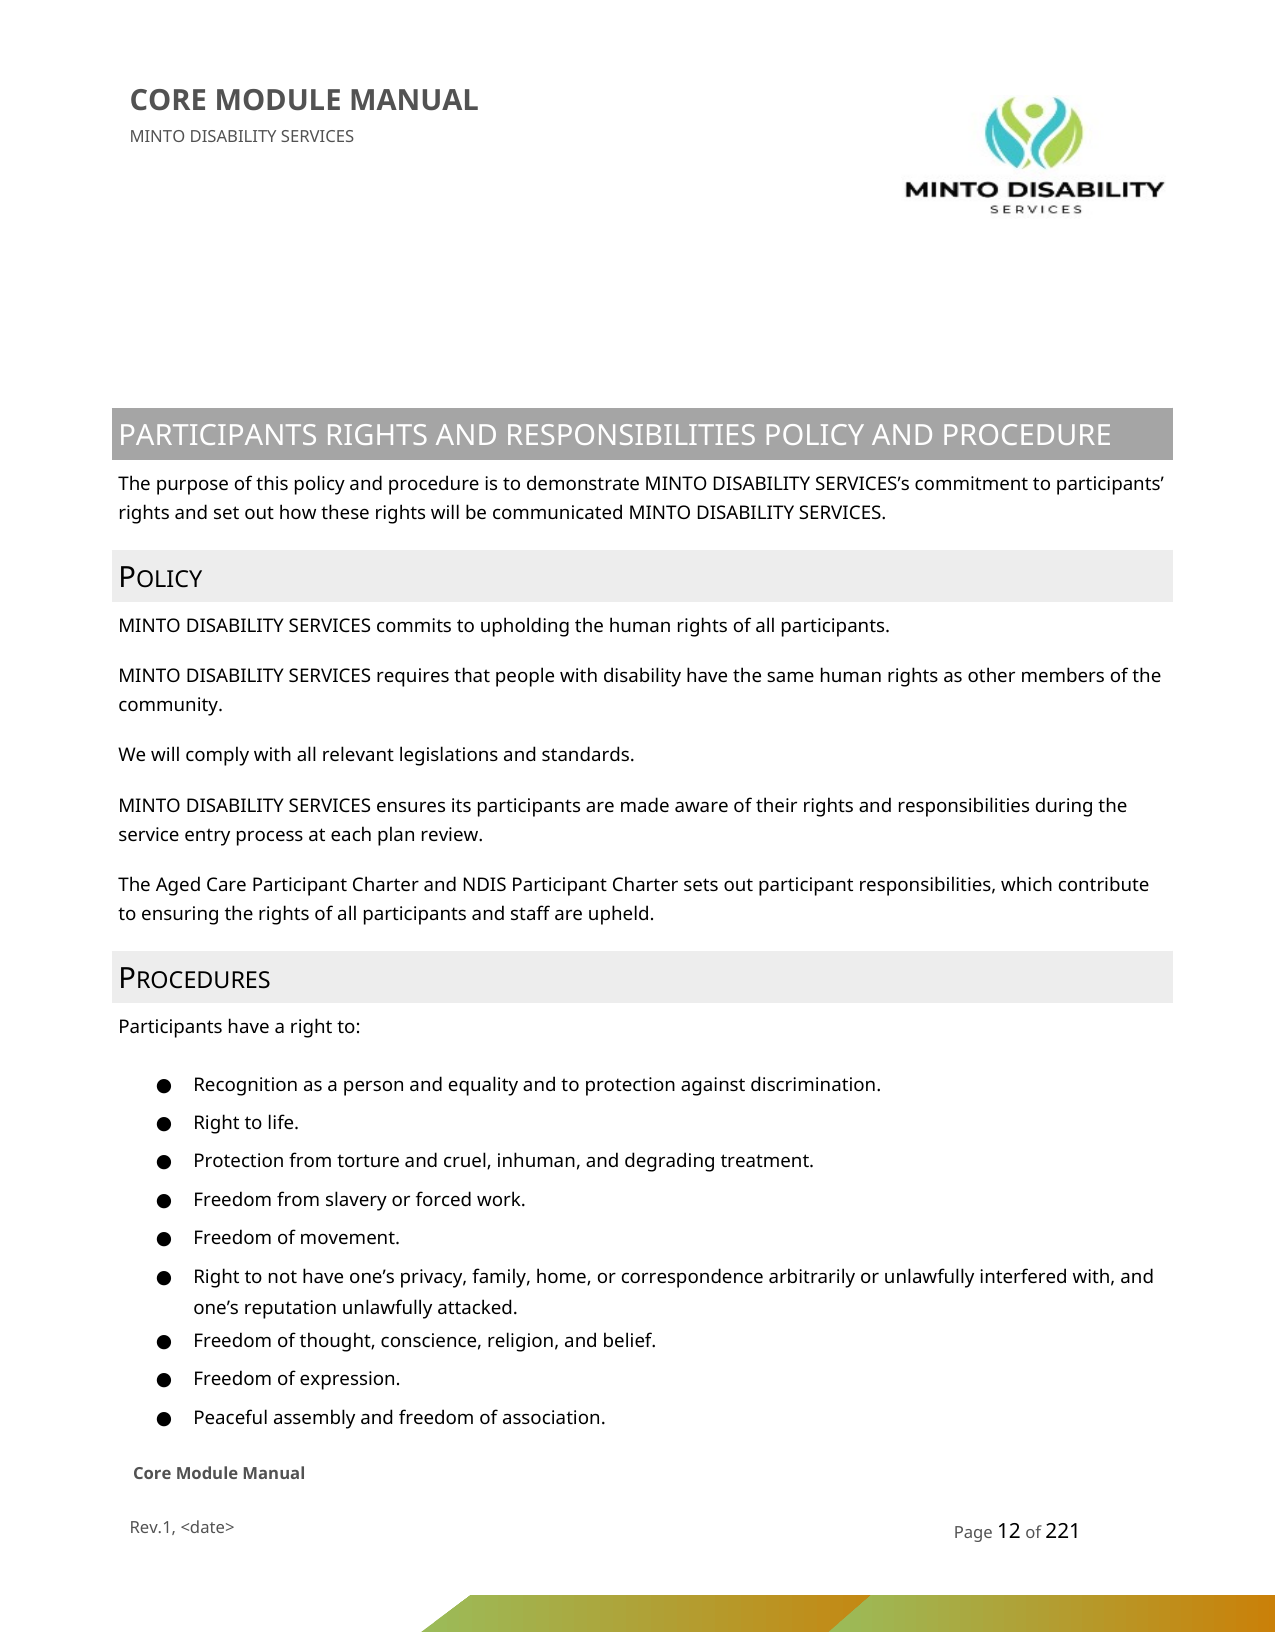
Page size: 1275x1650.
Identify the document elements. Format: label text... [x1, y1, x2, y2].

list Freedom of thought, conscience, religion, and belief. [156, 1319, 1167, 1358]
list Freedom of expression. [156, 1358, 1167, 1396]
list Peaceful assembly and freedom of association. [156, 1396, 1167, 1435]
text We will comply with all relevant legislations and standards. [118, 742, 1167, 767]
subtitle Policy [118, 556, 1167, 596]
text MINTO DISABILITY SERVICES requires that people with disability have the same human rights as other members of the community. [118, 662, 1167, 717]
subtitle PARTICIPANTS RIGHTS AND RESPONSIBILITIES POLICY AND PROCEDURE [118, 414, 1167, 454]
list Freedom of movement. [156, 1217, 1167, 1256]
list Right to life. [156, 1102, 1167, 1140]
text The Aged Care Participant Charter and NDIS Participant Charter sets out participant responsibilities, which contribute to ensuring the rights of all participants and staff are upheld. [118, 871, 1167, 926]
list Right to not have one’s privacy, family, home, or correspondence arbitrarily or unlawfully interfered with, and one’s reputation unlawfully attacked. [156, 1256, 1167, 1319]
list Recognition as a person and equality and to protection against discrimination. [156, 1063, 1167, 1102]
list Protection from torture and cruel, inhuman, and degrading treatment. [156, 1140, 1167, 1179]
list Freedom from slavery or forced work. [156, 1179, 1167, 1217]
picture [901, 95, 1167, 220]
subtitle Procedures [118, 957, 1167, 997]
text Participants have a right to: [118, 1013, 1167, 1039]
text The purpose of this policy and procedure is to demonstrate MINTO DISABILITY SERVICES’s commitment to participants’ rights and set out how these rights will be communicated MINTO DISABILITY SERVICES. [118, 470, 1167, 525]
text MINTO DISABILITY SERVICES commits to upholding the human rights of all participants. [118, 612, 1167, 638]
text MINTO DISABILITY SERVICES ensures its participants are made aware of their rights and responsibilities during the service entry process at each plan review. [118, 792, 1167, 847]
